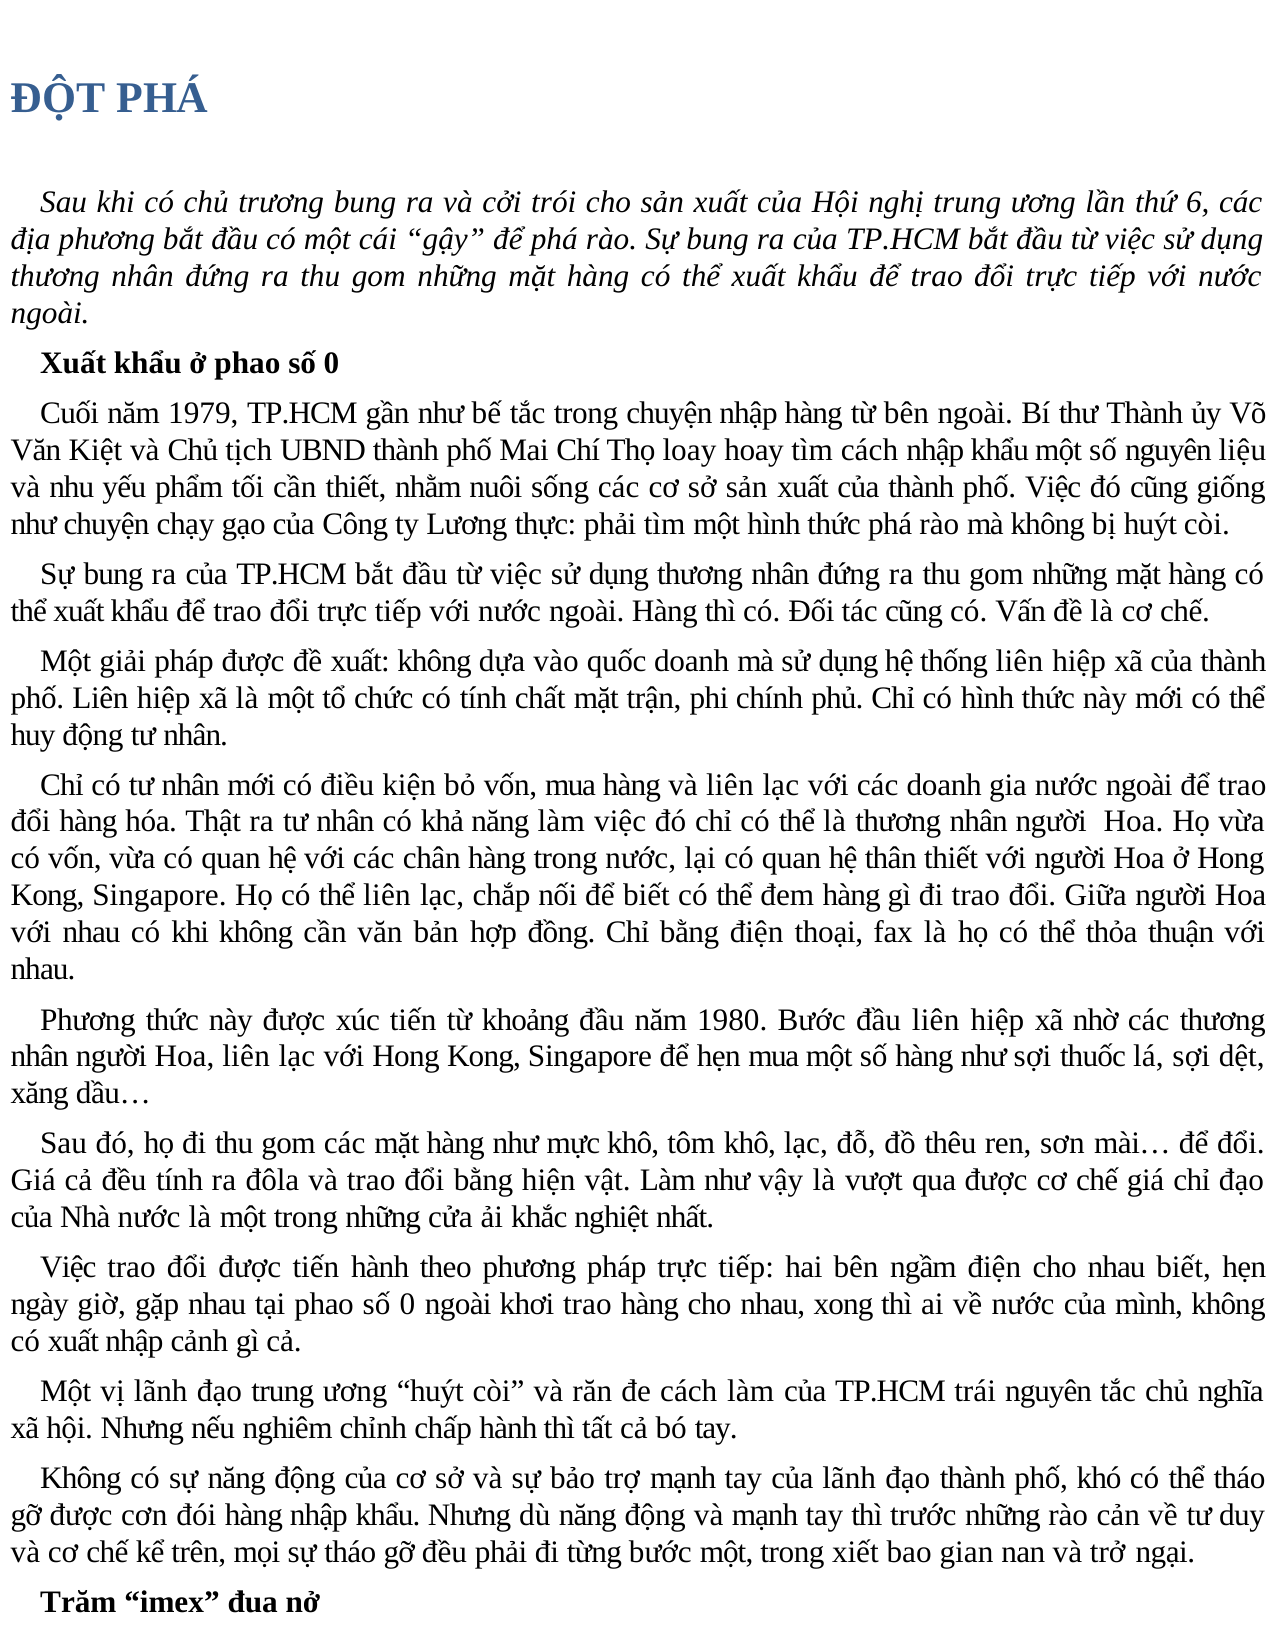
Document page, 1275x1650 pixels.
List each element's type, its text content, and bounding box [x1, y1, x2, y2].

subtitle ĐỘT PHÁ [10, 72, 1275, 122]
text Sau đó, họ đi thu gom các mặt hàng như mực khô, tôm khô, lạc, đỗ, đồ thêu ren, sơn mài… để đổi. Giá cả đều tính ra đôla và trao đổi bằng hiện vật. Làm như vậy là vượt qua được cơ chế giá chỉ đạo của Nhà nước là một trong những cửa ải khắc nghiệt nhất. [10, 1124, 1265, 1234]
text Việc trao đổi được tiến hành theo phương pháp trực tiếp: hai bên ngầm điện cho nhau biết, hẹn ngày giờ, gặp nhau tại phao số 0 ngoài khơi trao hàng cho nhau, xong thì ai về nước của mình, không có xuất nhập cảnh gì cả. [10, 1248, 1266, 1358]
subtitle Trăm “imex” đua nở [40, 1583, 1275, 1619]
text Một vị lãnh đạo trung ương “huýt còi” và răn đe cách làm của TP.HCM trái nguyên tắc chủ nghĩa xã hội. Nhưng nếu nghiêm chỉnh chấp hành thì tất cả bó tay. [10, 1372, 1265, 1445]
subtitle Xuất khẩu ở phao số 0 [40, 344, 1275, 380]
text Không có sự năng động của cơ sở và sự bảo trợ mạnh tay của lãnh đạo thành phố, khó có thể tháo gỡ được cơn đói hàng nhập khẩu. Nhưng dù năng động và mạnh tay thì trước những rào cản về tư duy và cơ chế kể trên, mọi sự tháo gỡ đều phải đi từng bước một, trong xiết bao gian nan và trở ngại. [10, 1459, 1266, 1569]
text Sự bung ra của TP.HCM bắt đầu từ việc sử dụng thương nhân đứng ra thu gom những mặt hàng có thể xuất khẩu để trao đổi trực tiếp với nước ngoài. Hàng thì có. Đối tác cũng có. Vấn đề là cơ chế. [10, 555, 1265, 628]
text Một giải pháp được đề xuất: không dựa vào quốc doanh mà sử dụng hệ thống liên hiệp xã của thành phố. Liên hiệp xã là một tổ chức có tính chất mặt trận, phi chính phủ. Chỉ có hình thức này mới có thể huy động tư nhân. [10, 642, 1266, 752]
text Sau khi có chủ trương bung ra và cởi trói cho sản xuất của Hội nghị trung ương lần thứ 6, các địa phương bắt đầu có một cái “gậy” để phá rào. Sự bung ra của TP.HCM bắt đầu từ việc sử dụng thương nhân đứng ra thu gom những mặt hàng có thể xuất khẩu để trao đổi trực tiếp với nước ngoài. [10, 183, 1265, 330]
text Cuối năm 1979, TP.HCM gần như bế tắc trong chuyện nhập hàng từ bên ngoài. Bí thư Thành ủy Võ Văn Kiệt và Chủ tịch UBND thành phố Mai Chí Thọ loay hoay tìm cách nhập khẩu một số nguyên liệu và nhu yếu phẩm tối cần thiết, nhằm nuôi sống các cơ sở sản xuất của thành phố. Việc đó cũng giống như chuyện chạy gạo của Công ty Lương thực: phải tìm một hình thức phá rào mà không bị huýt còi. [10, 394, 1266, 541]
text Phương thức này được xúc tiến từ khoảng đầu năm 1980. Bước đầu liên hiệp xã nhờ các thương nhân người Hoa, liên lạc với Hong Kong, Singapore để hẹn mua một số hàng như sợi thuốc lá, sợi dệt, xăng dầu… [10, 1001, 1266, 1111]
text Chỉ có tư nhân mới có điều kiện bỏ vốn, mua hàng và liên lạc với các doanh gia nước ngoài để trao đổi hàng hóa. Thật ra tư nhân có khả năng làm việc đó chỉ có thể là thương nhân người Hoa. Họ vừa có vốn, vừa có quan hệ với các chân hàng trong nước, lại có quan hệ thân thiết với người Hoa ở Hong Kong, Singapore. Họ có thể liên lạc, chắp nối để biết có thể đem hàng gì đi trao đổi. Giữa người Hoa với nhau có khi không cần văn bản hợp đồng. Chỉ bằng điện thoại, fax là họ có thể thỏa thuận với nhau. [10, 766, 1266, 987]
